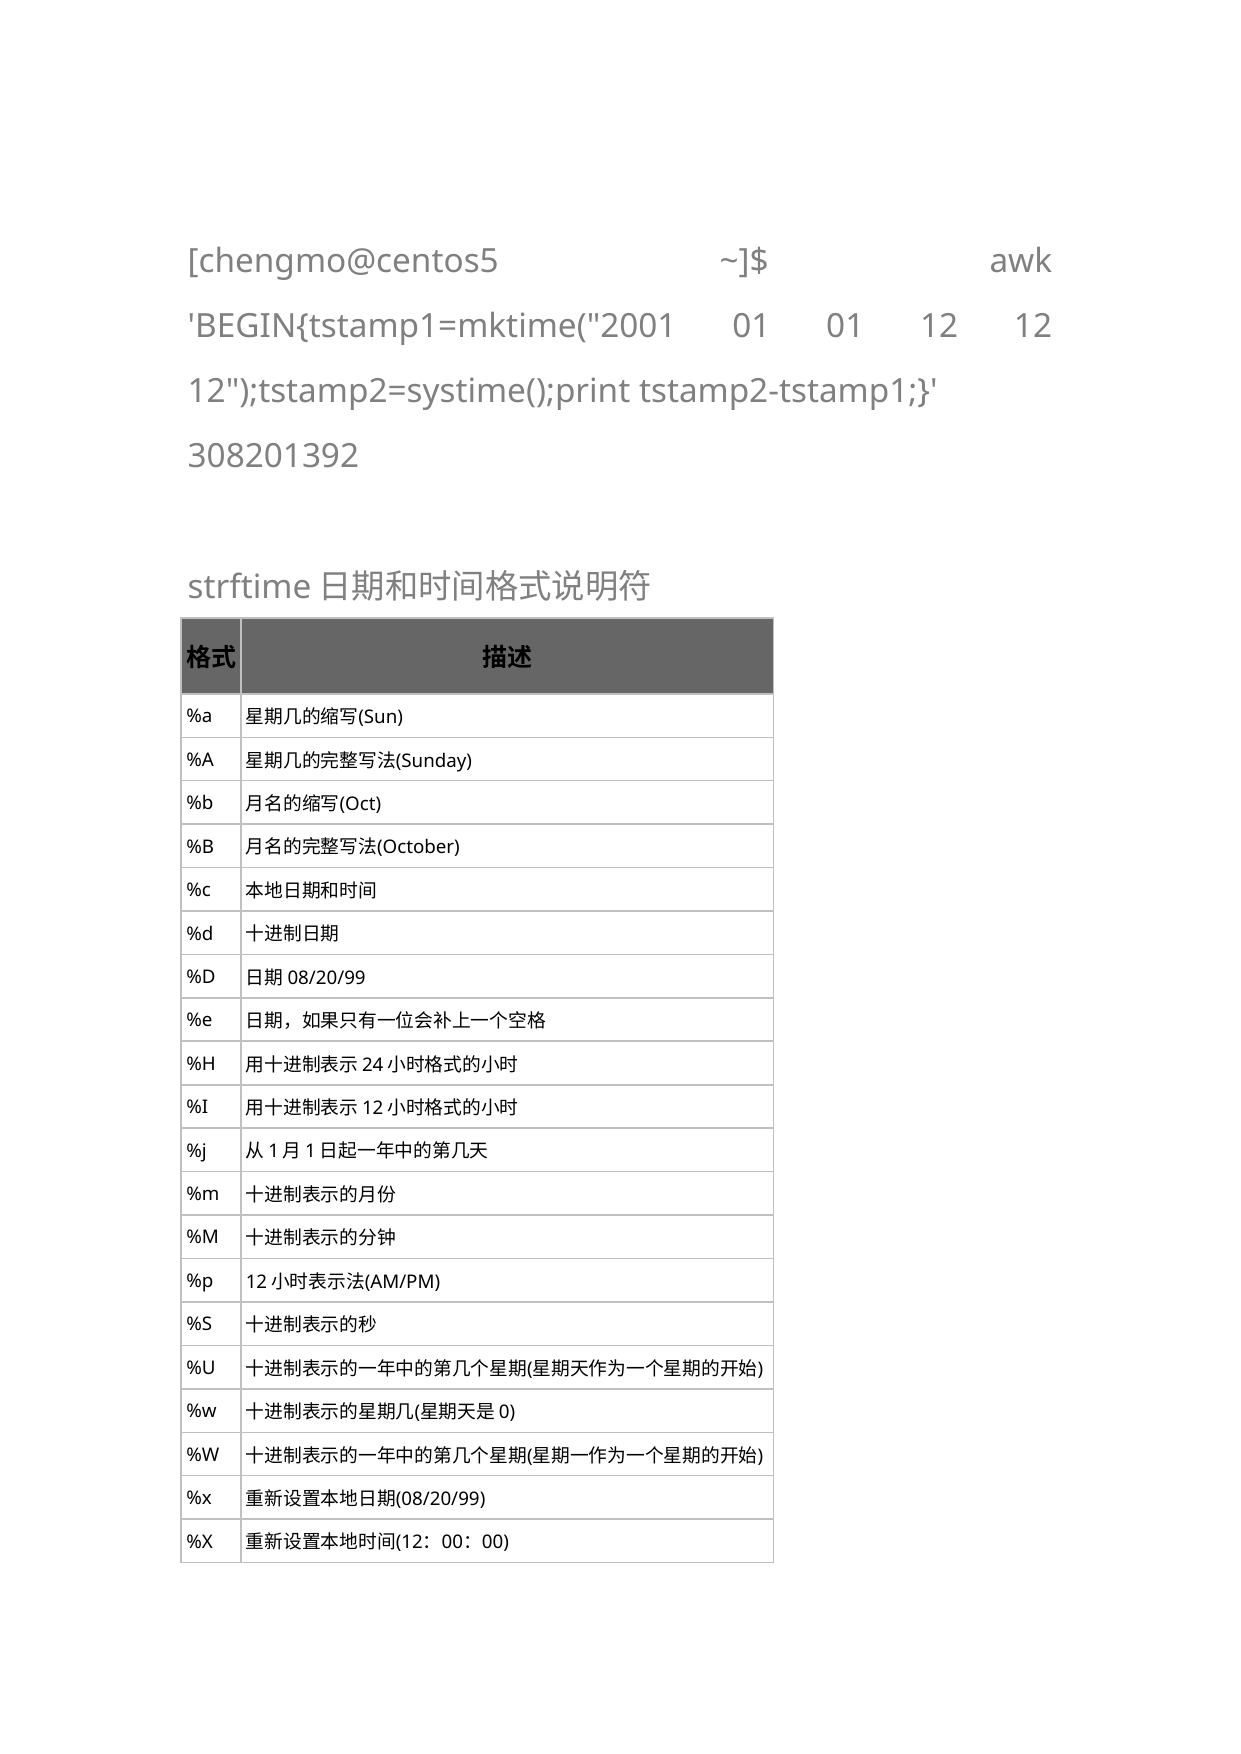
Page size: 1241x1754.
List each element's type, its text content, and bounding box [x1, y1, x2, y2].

table_cell %j [182, 1129, 240, 1171]
table_cell %w [182, 1390, 240, 1431]
table_cell %m [182, 1172, 240, 1214]
table_cell 用十进制表示24小时格式的小时 [242, 1042, 773, 1084]
table_cell %M [182, 1216, 240, 1258]
table_cell 十进制表示的一年中的第几个星期(星期天作为一个星期的开始) [242, 1346, 773, 1388]
table_cell %D [182, 955, 240, 997]
table_cell %U [182, 1346, 240, 1388]
table_cell 星期几的完整写法(Sunday) [242, 738, 773, 780]
table_cell 本地日期和时间 [242, 868, 773, 910]
table_cell %A [182, 738, 240, 780]
table_cell 日期 08/20/99 [242, 955, 773, 997]
table_cell %p [182, 1259, 240, 1301]
table_cell 十进制表示的星期几(星期天是0) [242, 1390, 773, 1431]
table_cell %a [182, 695, 240, 736]
table_cell 12小时表示法(AM/PM) [242, 1259, 773, 1301]
table_cell 星期几的缩写(Sun) [242, 695, 773, 736]
table_cell 月名的缩写(Oct) [242, 781, 773, 823]
table_cell 十进制表示的一年中的第几个星期(星期一作为一个星期的开始) [242, 1433, 773, 1475]
table_cell 十进制表示的秒 [242, 1303, 773, 1344]
table_cell 日期，如果只有一位会补上一个空格 [242, 999, 773, 1040]
table_header 描述 [242, 619, 773, 693]
table_cell 十进制表示的分钟 [242, 1216, 773, 1258]
table_cell %c [182, 868, 240, 910]
table_cell 月名的完整写法(October) [242, 825, 773, 867]
table_cell 十进制表示的月份 [242, 1172, 773, 1214]
table_cell %B [182, 825, 240, 867]
table_cell %X [182, 1520, 240, 1562]
table_cell 重新设置本地时间(12：00：00) [242, 1520, 773, 1562]
table_cell %I [182, 1086, 240, 1127]
text strftime日期和时间格式说明符 [187, 552, 1053, 617]
table_cell %d [182, 912, 240, 953]
table_cell 用十进制表示12小时格式的小时 [242, 1086, 773, 1127]
table_cell 重新设置本地日期(08/20/99) [242, 1476, 773, 1518]
table_cell %e [182, 999, 240, 1040]
table_cell %x [182, 1476, 240, 1518]
table_cell 十进制日期 [242, 912, 773, 953]
table_cell %W [182, 1433, 240, 1475]
table_cell 从1月1日起一年中的第几天 [242, 1129, 773, 1171]
table_cell %b [182, 781, 240, 823]
table_cell %S [182, 1303, 240, 1344]
table_header 格式 [182, 619, 240, 693]
table_cell %H [182, 1042, 240, 1084]
text [chengmo@centos5 ~]$ awk 'BEGIN{tstamp1=mktime("2001 01 01 12 12 12");tstamp2=systime();print tstamp2-tstamp1;}' 308201392 [187, 227, 1053, 487]
